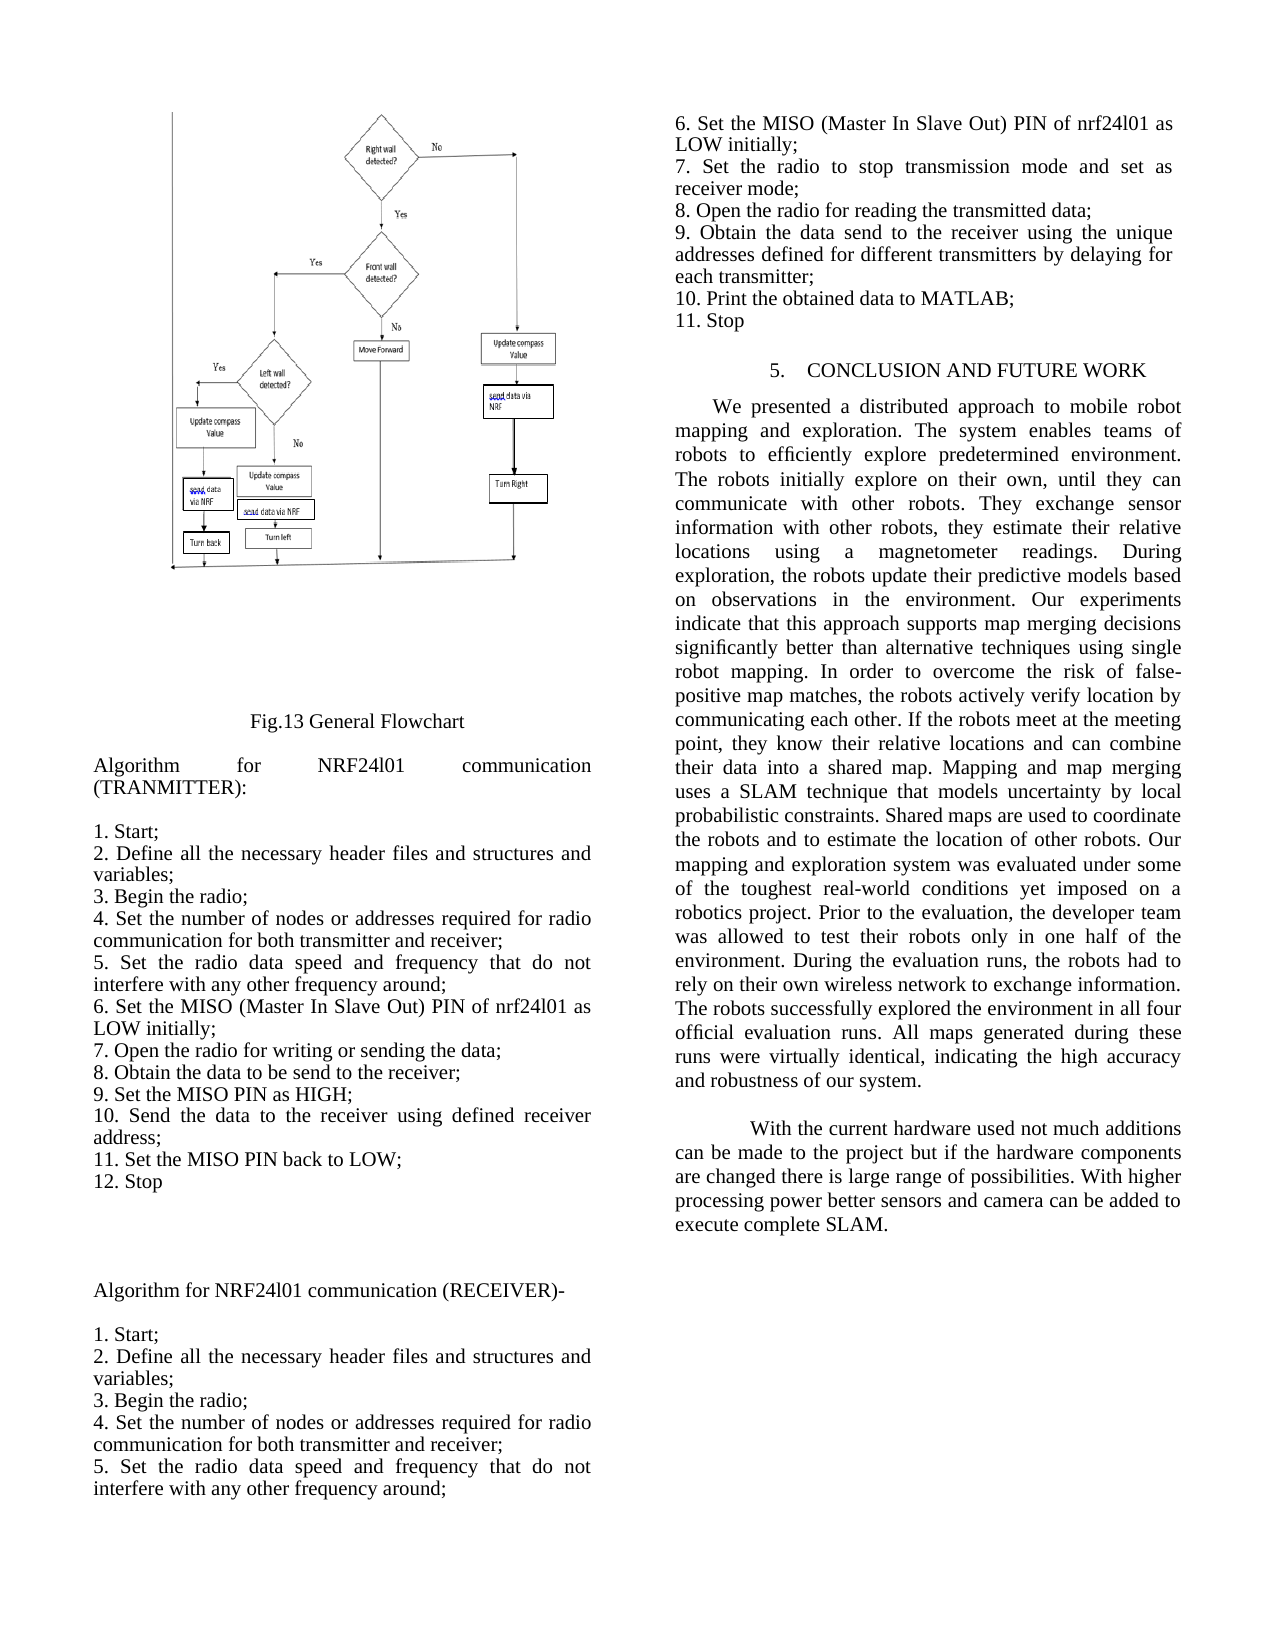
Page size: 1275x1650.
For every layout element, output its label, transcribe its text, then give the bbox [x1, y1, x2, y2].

text 6. Set the MISO (Master In Slave Out) PIN of nrf24l01 as LOW initially; [675, 112, 1174, 156]
text 5. Set the radio data speed and frequency that do not interfere with any other frequency around; [93, 1456, 592, 1499]
text 1. Start; [93, 821, 592, 842]
text With the current hardware used not much additions can be made to the project but if the hardware components are changed there is large range of possibilities. With higher processing power better sensors and camera can be added to execute complete SLAM. [675, 1116, 1182, 1236]
text 10. Print the obtained data to MATLAB; [675, 288, 1174, 310]
list CONCLUSION AND FUTURE WORK [734, 358, 1182, 382]
picture [123, 112, 587, 592]
text Algorithm for NRF24l01 communication (TRANMITTER): [93, 755, 592, 799]
text 9. Set the MISO PIN as HIGH; [93, 1083, 592, 1105]
text 9. Obtain the data send to the receiver using the unique addresses defined for different transmitters by delaying for each transmitter; [675, 222, 1174, 288]
text 3. Begin the radio; [93, 1390, 592, 1412]
text 11. Stop [675, 310, 1174, 332]
text 4. Set the number of nodes or addresses required for radio communication for both transmitter and receiver; [93, 908, 592, 952]
text 5. Set the radio data speed and frequency that do not interfere with any other frequency around; [93, 952, 592, 996]
text 8. Obtain the data to be send to the receiver; [93, 1062, 592, 1083]
text 6. Set the MISO (Master In Slave Out) PIN of nrf24l01 as LOW initially; [93, 996, 592, 1040]
text 8. Open the radio for reading the transmitted data; [675, 200, 1174, 222]
text 11. Set the MISO PIN back to LOW; [93, 1149, 592, 1171]
text 2. Define all the necessary header files and structures and variables; [93, 1346, 592, 1390]
text 1. Start; [93, 1324, 592, 1346]
text 7. Open the radio for writing or sending the data; [93, 1040, 592, 1062]
text 12. Stop [93, 1171, 592, 1193]
text 7. Set the radio to stop transmission mode and set as receiver mode; [675, 156, 1174, 200]
text Fig.13 General Flowchart [93, 711, 592, 733]
text 10. Send the data to the receiver using defined receiver address; [93, 1105, 592, 1149]
text Algorithm for NRF24l01 communication (RECEIVER)- [93, 1280, 592, 1302]
text 2. Define all the necessary header files and structures and variables; [93, 842, 592, 886]
text 4. Set the number of nodes or addresses required for radio communication for both transmitter and receiver; [93, 1412, 592, 1456]
text 3. Begin the radio; [93, 886, 592, 908]
text We presented a distributed approach to mobile robot mapping and exploration. The system enables teams of robots to efﬁciently explore predetermined environment. The robots initially explore on their own, until they can communicate with other robots. They exchange sensor information with other robots, they estimate their relative locations using a magnetometer readings. During exploration, the robots update their predictive models based on observations in the environment. Our experiments indicate that this approach supports map merging decisions signiﬁcantly better than alternative techniques using single robot mapping. In order to overcome the risk of false-positive map matches, the robots actively verify location by communicating each other. If the robots meet at the meeting point, they know their relative locations and can combine their data into a shared map. Mapping and map merging uses a SLAM technique that models uncertainty by local probabilistic constraints. Shared maps are used to coordinate the robots and to estimate the location of other robots. Our mapping and exploration system was evaluated under some of the toughest real-world conditions yet imposed on a robotics project. Prior to the evaluation, the developer team was allowed to test their robots only in one half of the environment. During the evaluation runs, the robots had to rely on their own wireless network to exchange information. The robots successfully explored the environment in all four ofﬁcial evaluation runs. All maps generated during these runs were virtually identical, indicating the high accuracy and robustness of our system. [675, 394, 1182, 1092]
